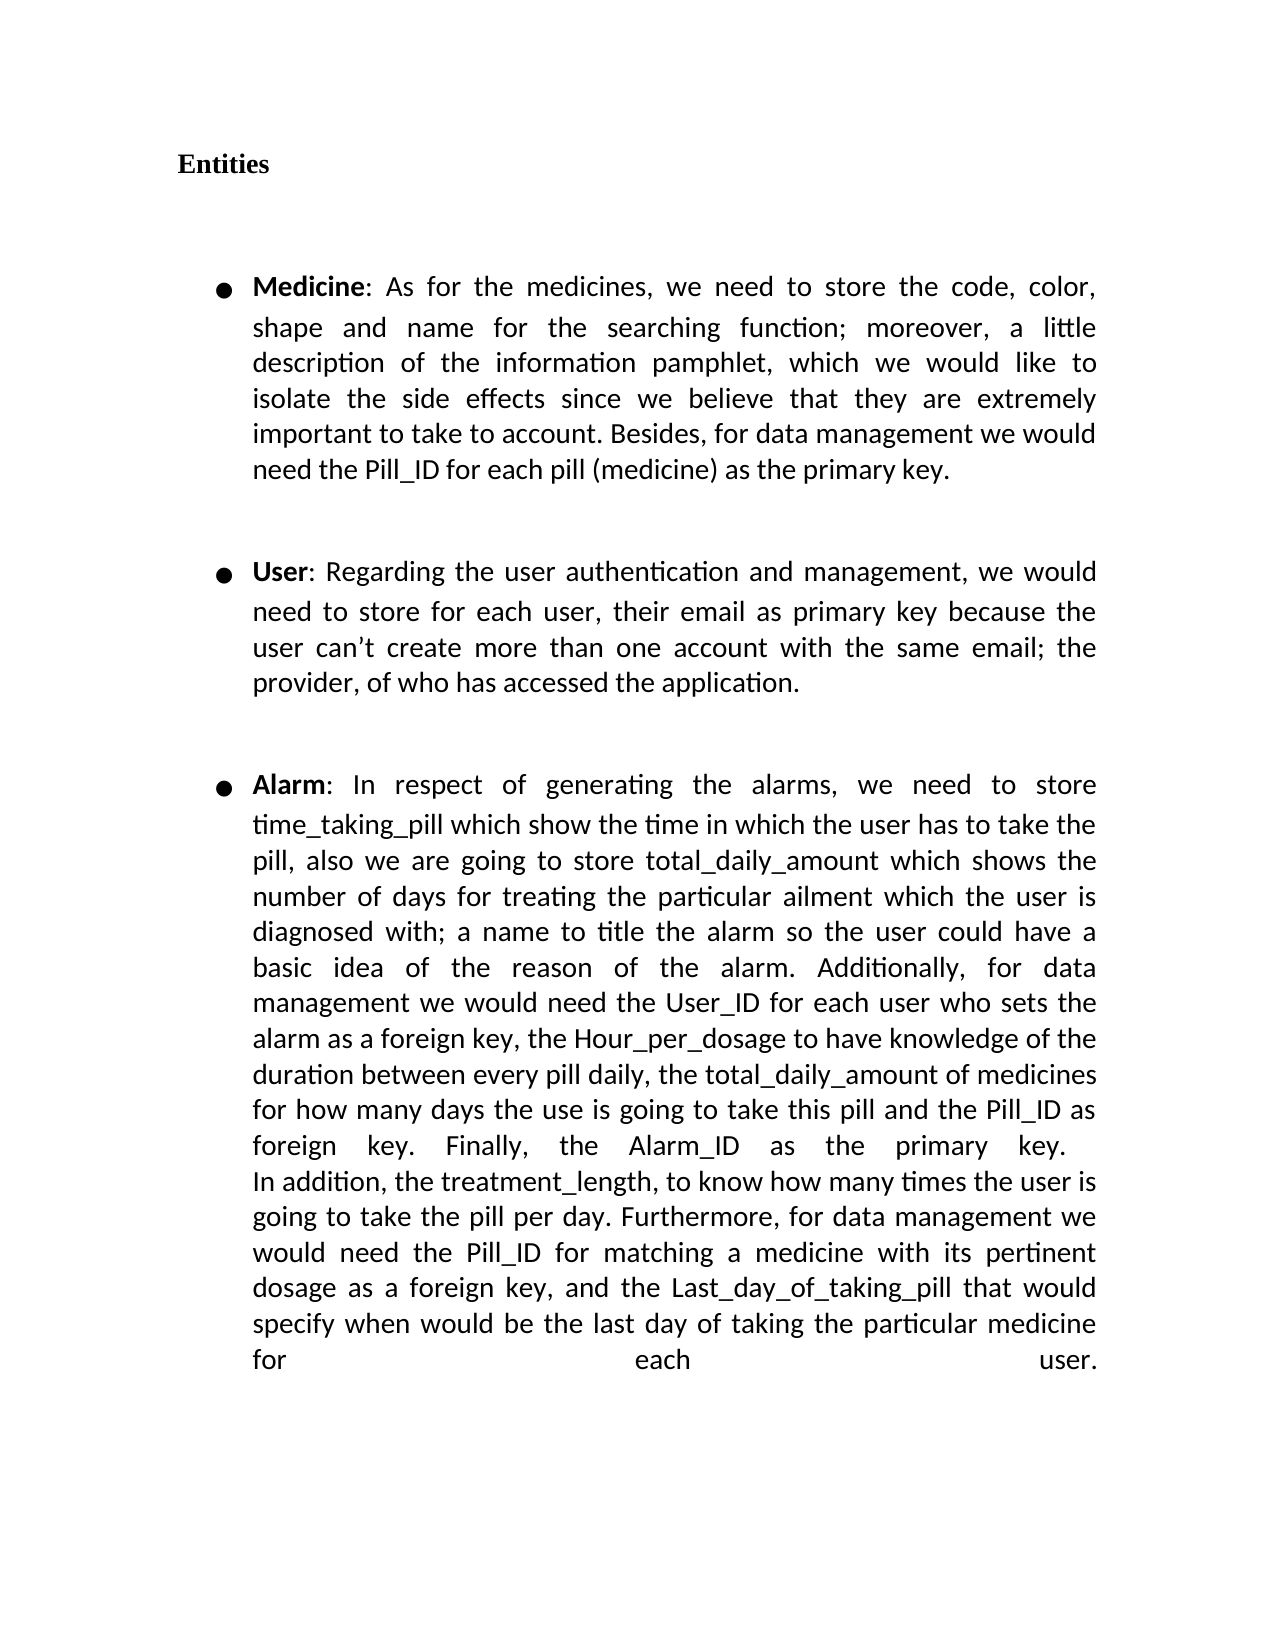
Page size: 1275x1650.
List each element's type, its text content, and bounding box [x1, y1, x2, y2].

subtitle Entities [177, 148, 1098, 180]
list Medicine: As for the medicines, we need to store the code, color, shape and name for the searching function; moreover, a little description of the information pamphlet, which we would like to isolate the side effects since we believe that they are extremely important to take to account. Besides, for data management we would need the Pill_ID for each pill (medicine) as the primary key. [215, 266, 1098, 487]
list User: Regarding the user authentication and management, we would need to store for each user, their email as primary key because the user can’t create more than one account with the same email; the provider, of who has accessed the application. [215, 550, 1098, 700]
list Alarm: In respect of generating the alarms, we need to store time_taking_pill which show the time in which the user has to take the pill, also we are going to store total_daily_amount which shows the number of days for treating the particular ailment which the user is diagnosed with; a name to title the alarm so the user could have a basic idea of the reason of the alarm. Additionally, for data management we would need the User_ID for each user who sets the alarm as a foreign key, the Hour_per_dosage to have knowledge of the duration between every pill daily, the total_daily_amount of medicines for how many days the use is going to take this pill and the Pill_ID as foreign key. Finally, the Alarm_ID as the primary key. In addition, the treatment_length, to know how many times the user is going to take the pill per day. Furthermore, for data management we would need the Pill_ID for matching a medicine with its pertinent dosage as a foreign key, and the Last_day_of_taking_pill that would specify when would be the last day of taking the particular medicine for each user. [215, 764, 1098, 1440]
